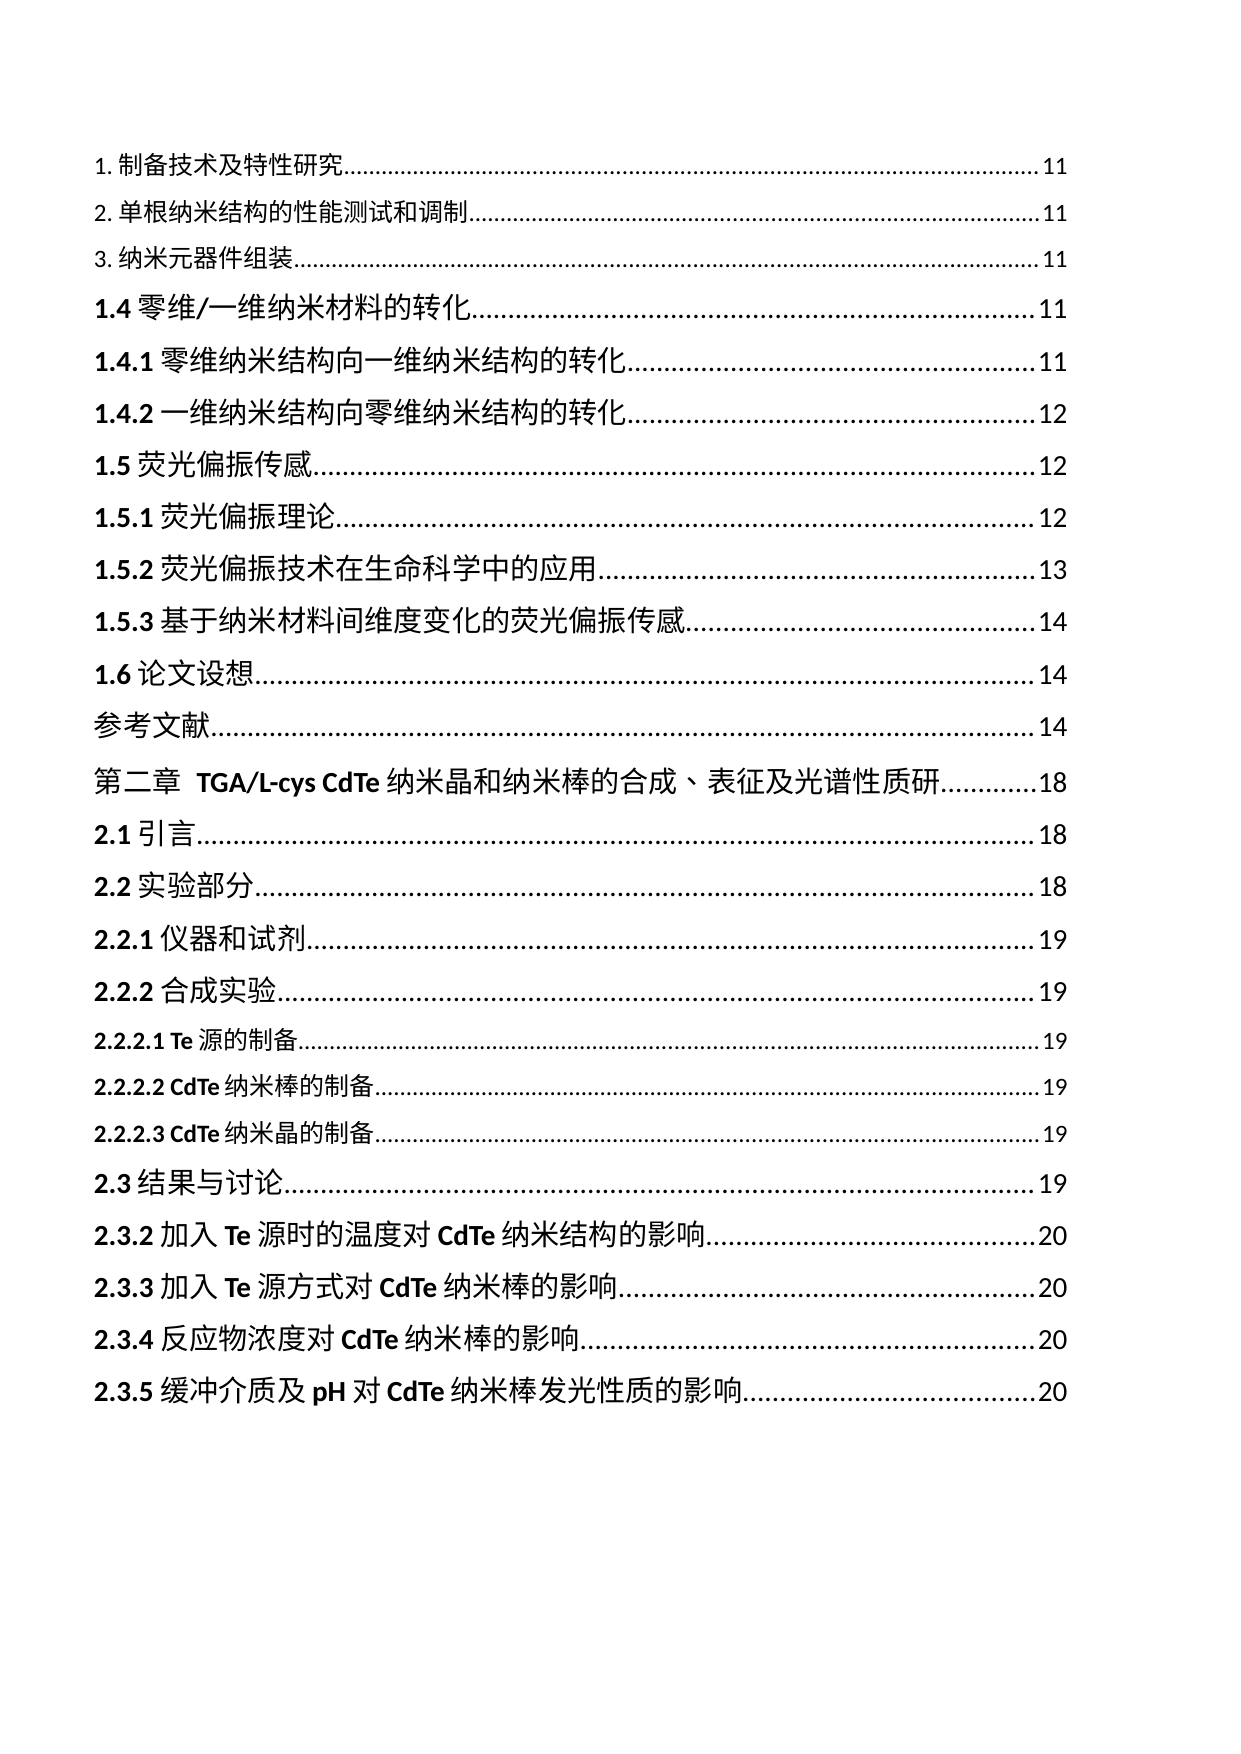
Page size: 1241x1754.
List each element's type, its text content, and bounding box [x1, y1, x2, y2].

text 1.4 零维/一维纳米材料的转化 11 [94, 288, 1065, 327]
text 第二章 TGA/L-cys CdTe纳米晶和纳米棒的合成、表征及光谱性质研 18 [94, 757, 1065, 801]
text 1.5 荧光偏振传感 12 [94, 444, 1065, 484]
text 1.5.1 荧光偏振理论 12 [94, 496, 1065, 536]
text 1. 制备技术及特性研究 11 [94, 148, 1065, 182]
text 2.2.2.1 Te源的制备 19 [94, 1022, 1065, 1056]
text 3. 纳米元器件组装 11 [94, 241, 1065, 275]
text 1.5.2 荧光偏振技术在生命科学中的应用 13 [94, 548, 1065, 588]
text 1.4.2 一维纳米结构向零维纳米结构的转化 12 [94, 392, 1065, 432]
text 2.2 实验部分 18 [94, 866, 1065, 905]
text 1.6 论文设想 14 [94, 653, 1065, 693]
text 1.5.3 基于纳米材料间维度变化的荧光偏振传感 14 [94, 601, 1065, 640]
text 2.3.5 缓冲介质及pH对CdTe纳米棒发光性质的影响 20 [94, 1371, 1065, 1410]
text 2. 单根纳米结构的性能测试和调制 11 [94, 194, 1065, 228]
text 2.3.4 反应物浓度对CdTe纳米棒的影响 20 [94, 1318, 1065, 1358]
text 2.3.2 加入Te源时的温度对CdTe纳米结构的影响 20 [94, 1214, 1065, 1254]
text 2.2.2.3 CdTe纳米晶的制备 19 [94, 1115, 1065, 1149]
text 1.4.1 零维纳米结构向一维纳米结构的转化 11 [94, 340, 1065, 379]
text 2.2.2 合成实验 19 [94, 970, 1065, 1010]
text 2.3 结果与讨论 19 [94, 1162, 1065, 1202]
text 2.2.1 仪器和试剂 19 [94, 918, 1065, 958]
text 参考文献 14 [94, 705, 1065, 745]
text 2.1 引言 18 [94, 813, 1065, 853]
text 2.3.3 加入Te源方式对CdTe纳米棒的影响 20 [94, 1266, 1065, 1306]
text 2.2.2.2 CdTe纳米棒的制备 19 [94, 1069, 1065, 1103]
